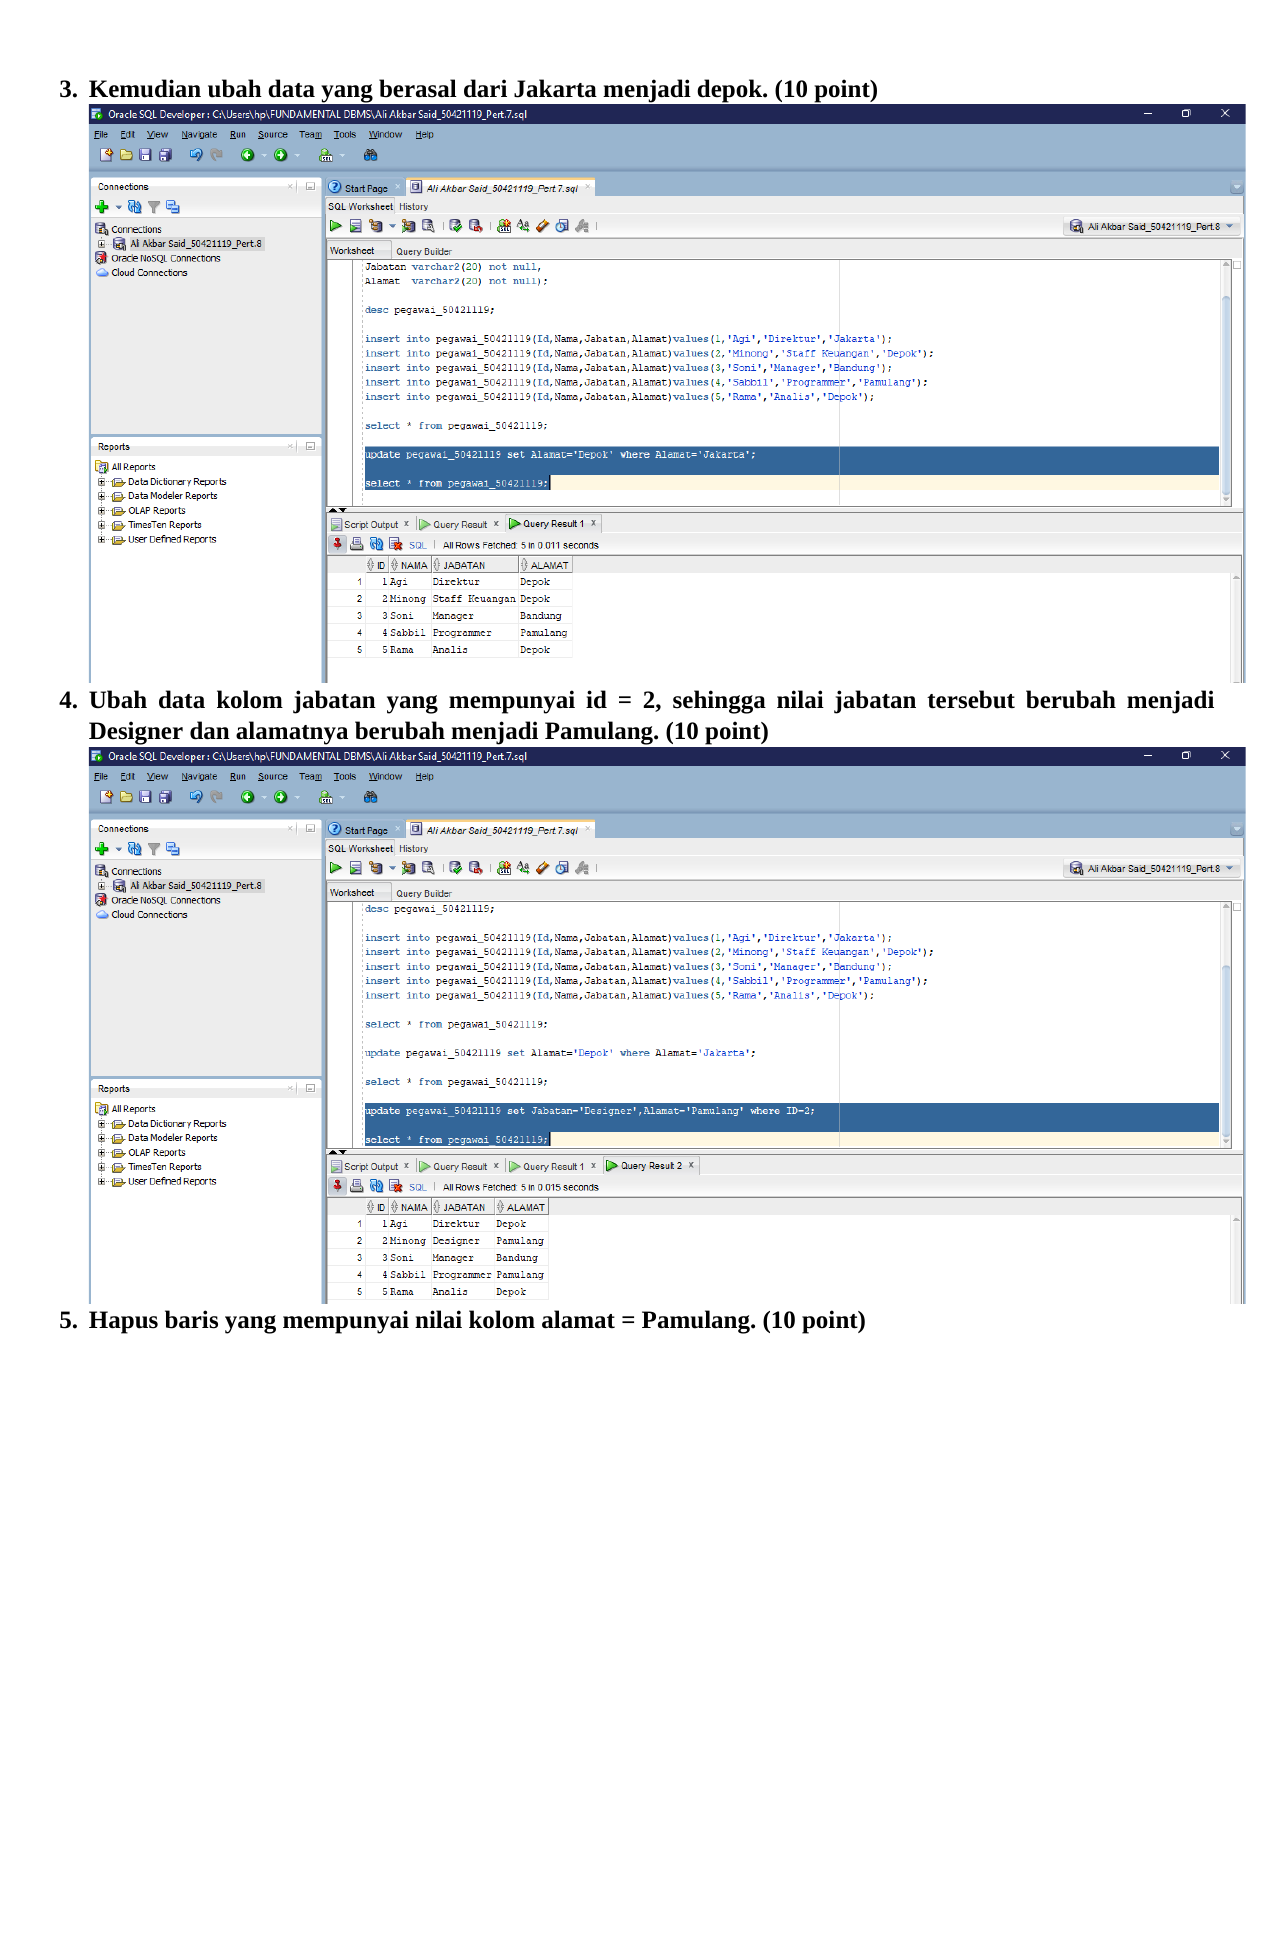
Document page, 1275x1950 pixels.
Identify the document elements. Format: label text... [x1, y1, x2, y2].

picture [88, 747, 1246, 1304]
list Ubah data kolom jabatan yang mempunyai id = 2, sehingga nilai jabatan tersebut berubah menjadi Designer dan alamatnya berubah menjadi Pamulang. (10 point) [59, 685, 1216, 745]
picture [88, 104, 1246, 683]
list Kemudian ubah data yang berasal dari Jakarta menjadi depok. (10 point) [59, 74, 1216, 102]
list Hapus baris yang mempunyai nilai kolom alamat = Pamulang. (10 point) [59, 1306, 1216, 1334]
